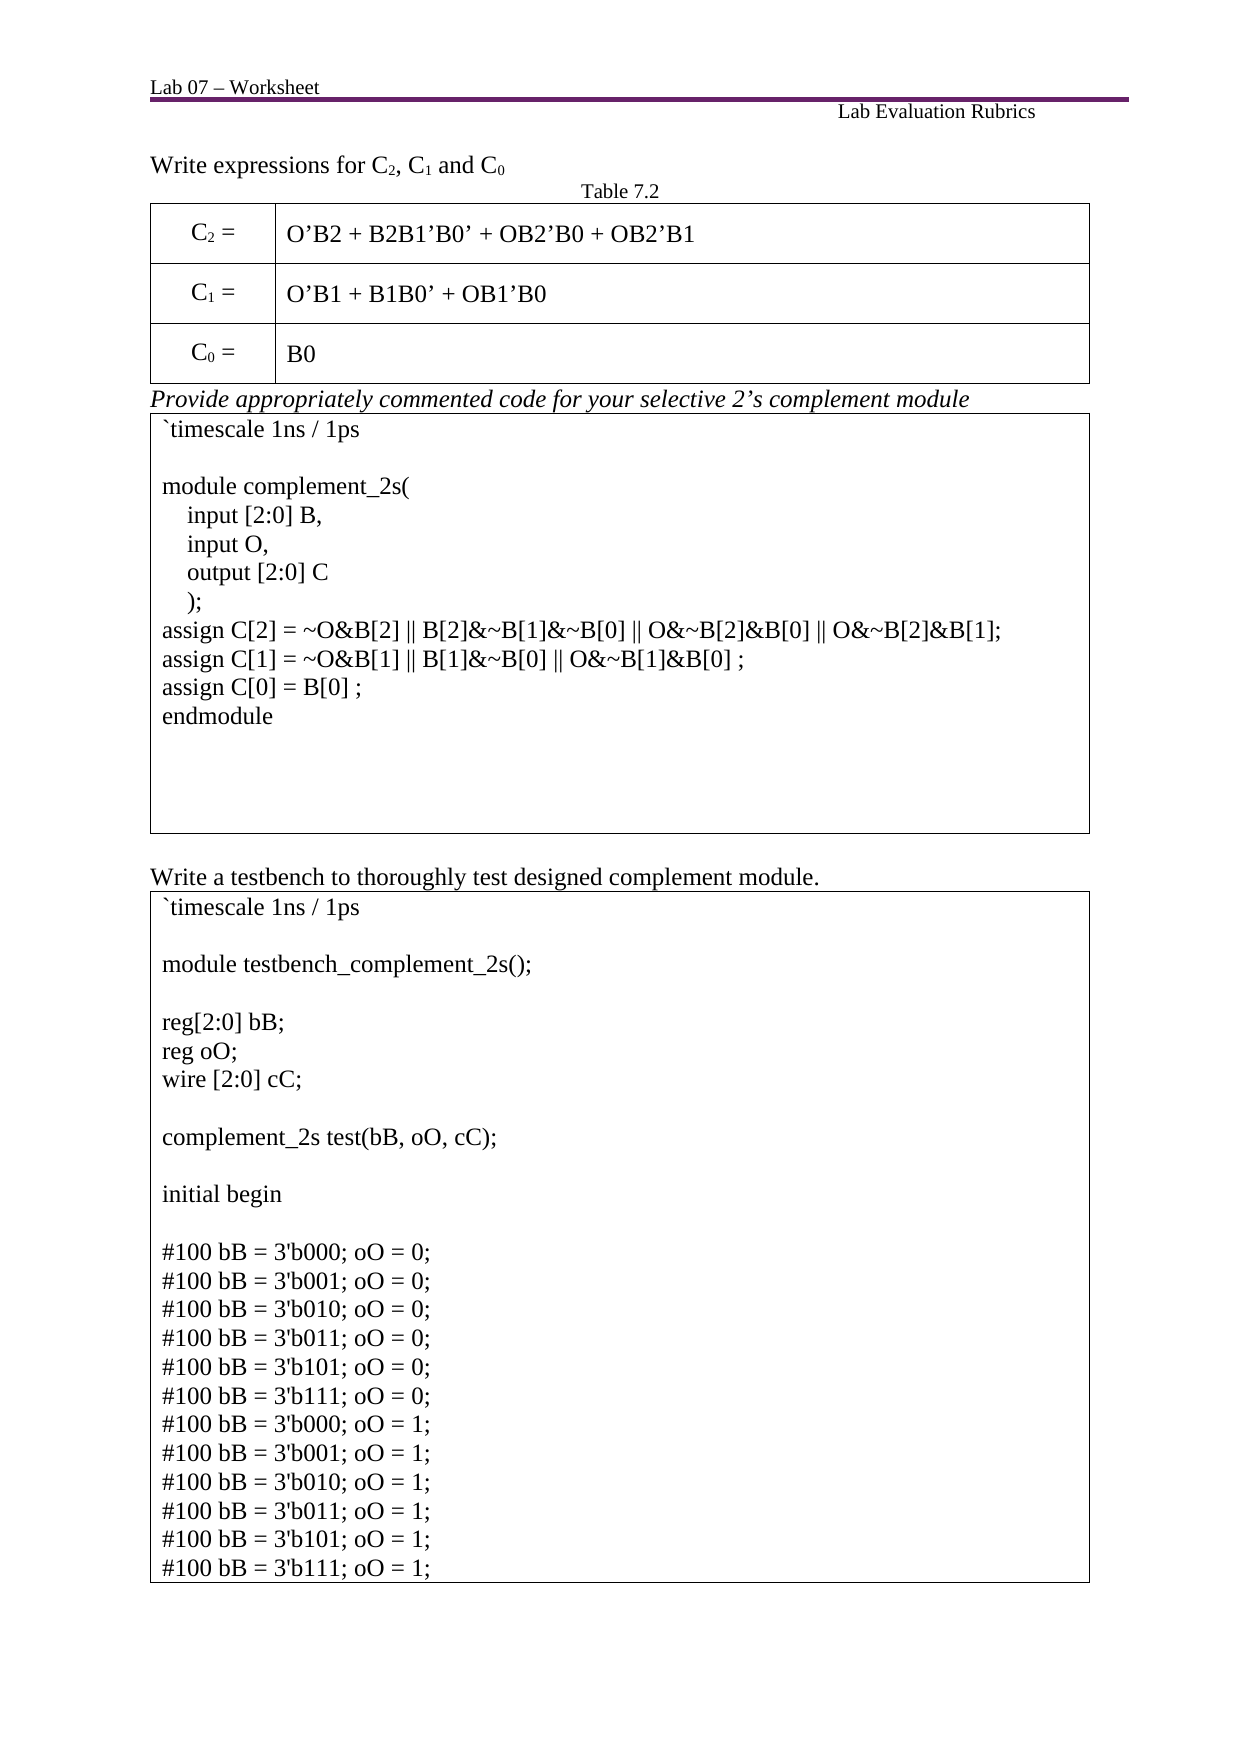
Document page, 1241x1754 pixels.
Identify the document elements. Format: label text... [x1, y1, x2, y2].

text Write a testbench to thoroughly test designed complement module. [150, 862, 1090, 891]
table_cell C1 = [151, 264, 275, 323]
table_header O’B2 + B2B1’B0’ + OB2’B0 + OB2’B1 [276, 204, 1089, 263]
table_cell C0 = [151, 324, 275, 383]
table_header `timescale 1ns / 1ps module complement_2s( input [2:0] B, input O, output [2:0] C ); assign C[2] = ~O&B[2] || B[2]&~B[1]&~B[0] || O&~B[2]&B[0] || O&~B[2]&B[1]; assign C[1] = ~O&B[1] || B[1]&~B[0] || O&~B[1]&B[0] ; assign C[0] = B[0] ; endmodule [151, 414, 1089, 832]
text Write expressions for C2, C1 and C0 [150, 150, 1090, 179]
text Provide appropriately commented code for your selective 2’s complement module [150, 384, 1090, 413]
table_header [151, 892, 1089, 1582]
text Table 7.2 [150, 179, 1090, 203]
table_cell O’B1 + B1B0’ + OB1’B0 [276, 264, 1089, 323]
table_header C2 = [151, 204, 275, 263]
table_cell B0 [276, 324, 1089, 383]
